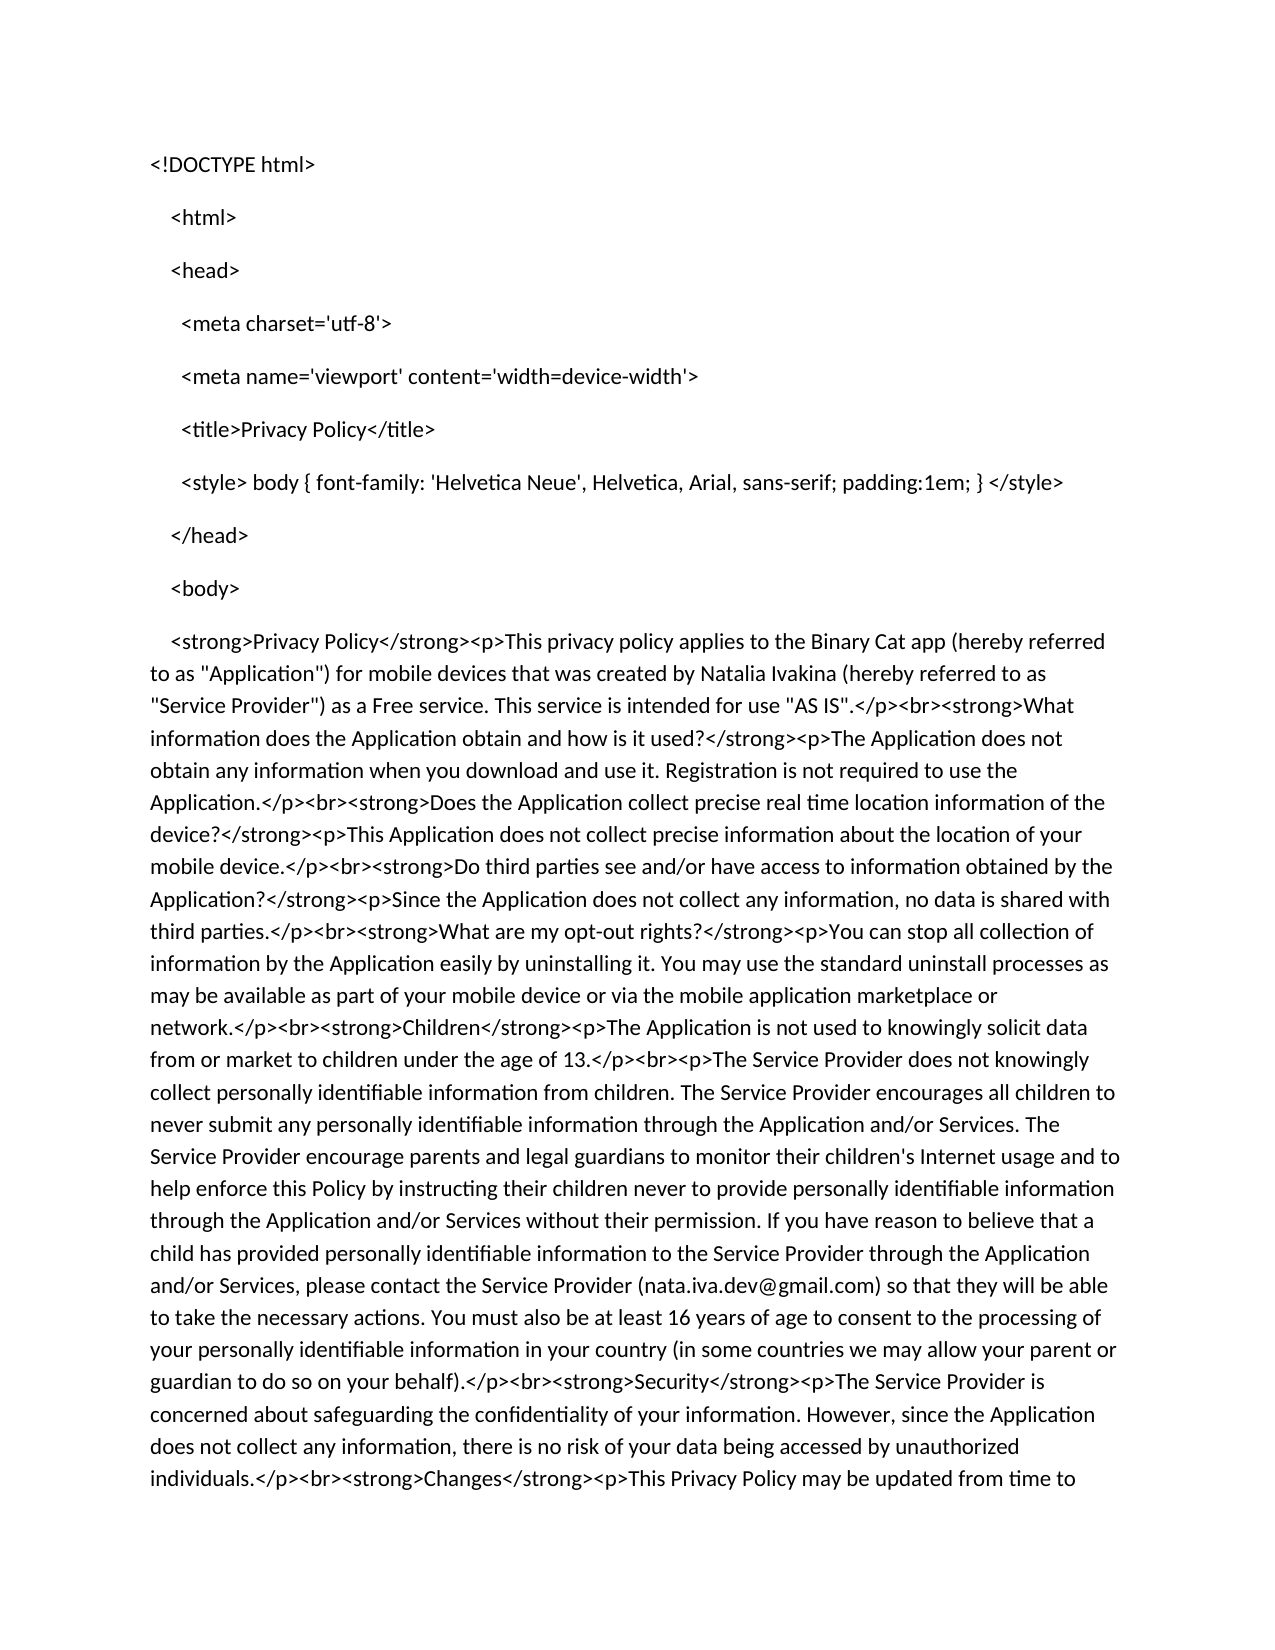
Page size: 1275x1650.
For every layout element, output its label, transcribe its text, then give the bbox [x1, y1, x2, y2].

text <meta charset='utf-8'> [150, 309, 1125, 337]
text <body> [150, 574, 1125, 602]
text </head> [150, 521, 1125, 549]
text <html> [150, 203, 1125, 231]
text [150, 627, 1125, 1492]
text <style> body { font-family: 'Helvetica Neue', Helvetica, Arial, sans-serif; padding:1em; } </style> [150, 468, 1125, 496]
text <title>Privacy Policy</title> [150, 415, 1125, 443]
text <!DOCTYPE html> [150, 150, 1125, 178]
text <meta name='viewport' content='width=device-width'> [150, 362, 1125, 390]
text <head> [150, 256, 1125, 284]
